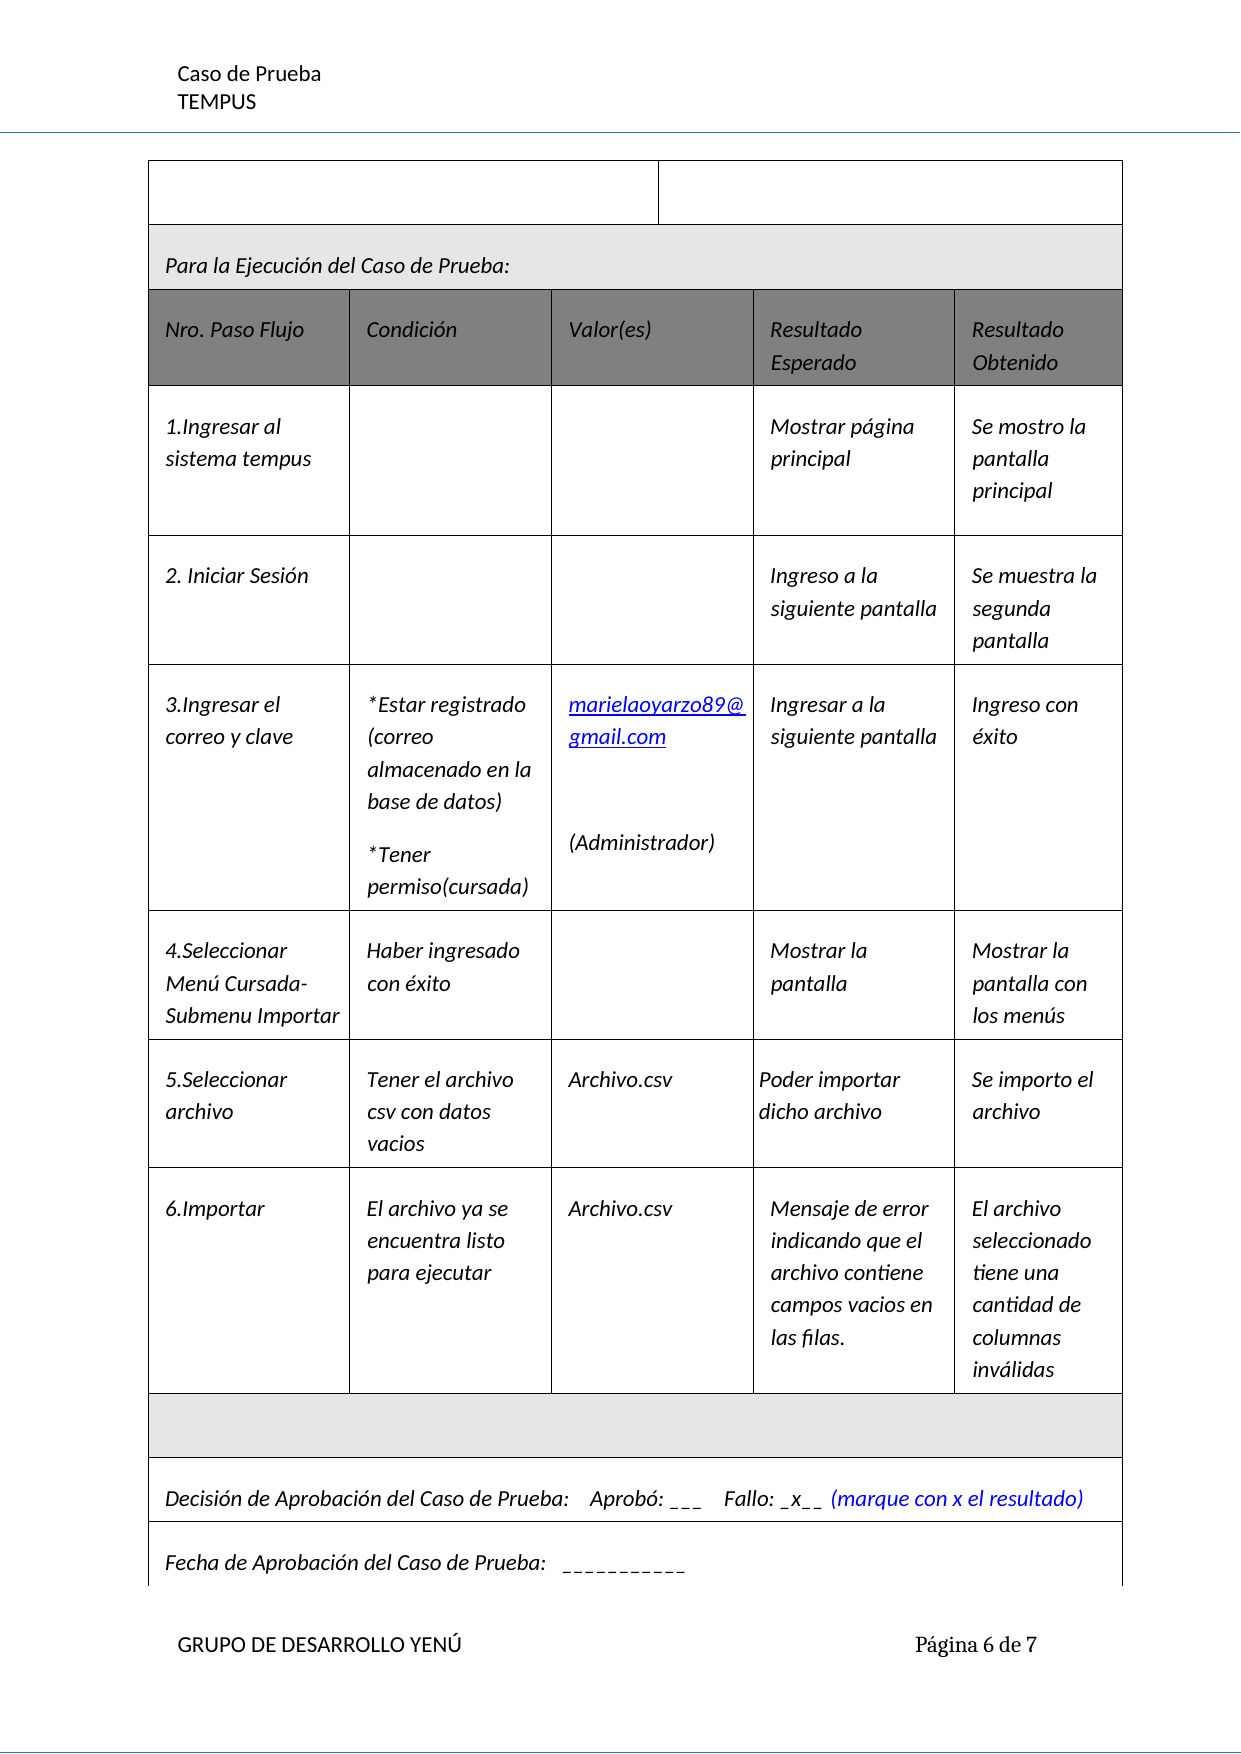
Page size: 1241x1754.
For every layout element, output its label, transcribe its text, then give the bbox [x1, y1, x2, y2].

table_cell Decisión de Aprobación del Caso de Prueba: Aprobó: ___ Fallo: _x__ (marque con x el resultado) [149, 1458, 1122, 1521]
table_cell [350, 386, 551, 535]
table_cell 4.Seleccionar Menú Cursada- Submenu Importar [149, 911, 349, 1038]
table_cell Archivo.csv [552, 1040, 753, 1167]
table_cell 3.Ingresar el correo y clave [149, 665, 349, 910]
table_cell Resultado Obtenido [955, 290, 1122, 385]
table_cell [552, 386, 753, 535]
table_cell [552, 536, 753, 663]
table_cell [659, 161, 1122, 224]
table_cell Poder importar dicho archivo [754, 1040, 954, 1167]
table_cell Ingresar a la siguiente pantalla [754, 665, 954, 910]
table_cell [350, 536, 551, 663]
table_cell Mostrar página principal [754, 386, 954, 535]
table_cell El archivo seleccionado tiene una cantidad de columnas inválidas [955, 1168, 1122, 1392]
table_cell Tener el archivo csv con datos vacios [350, 1040, 551, 1167]
table_cell 1.Ingresar al sistema tempus [149, 386, 349, 535]
table_cell Nro. Paso Flujo [149, 290, 349, 385]
table_cell Mostrar la pantalla [754, 911, 954, 1038]
table_cell Condición [350, 290, 551, 385]
table_cell Valor(es) [552, 290, 753, 385]
table_cell Haber ingresado con éxito [350, 911, 551, 1038]
table_cell *Estar registrado (correo almacenado en la base de datos) *Tener permiso(cursada) [350, 665, 551, 910]
table_cell Ingreso con éxito [955, 665, 1122, 910]
table_cell El archivo ya se encuentra listo para ejecutar [350, 1168, 551, 1392]
table_cell Se muestra la segunda pantalla [955, 536, 1122, 663]
table_cell Fecha de Aprobación del Caso de Prueba: ___________ [149, 1522, 1122, 1586]
table_cell Mostrar la pantalla con los menús [955, 911, 1122, 1038]
table_cell Mensaje de error indicando que el archivo contiene campos vacios en las filas. [754, 1168, 954, 1392]
table_cell marielaoyarzo89@gmail.com (Administrador) [552, 665, 753, 910]
table_cell Para la Ejecución del Caso de Prueba: [149, 225, 1122, 289]
table_cell Resultado Esperado [754, 290, 954, 385]
table_cell Se importo el archivo [955, 1040, 1122, 1167]
table_cell [149, 1394, 1122, 1457]
table_cell Ingreso a la siguiente pantalla [754, 536, 954, 663]
table_cell Se mostro la pantalla principal [955, 386, 1122, 535]
table_cell 2. Iniciar Sesión [149, 536, 349, 663]
table_cell [149, 161, 658, 224]
table_cell [552, 911, 753, 1038]
table_cell 5.Seleccionar archivo [149, 1040, 349, 1167]
table_cell Archivo.csv [552, 1168, 753, 1392]
table_cell 6.Importar [149, 1168, 349, 1392]
